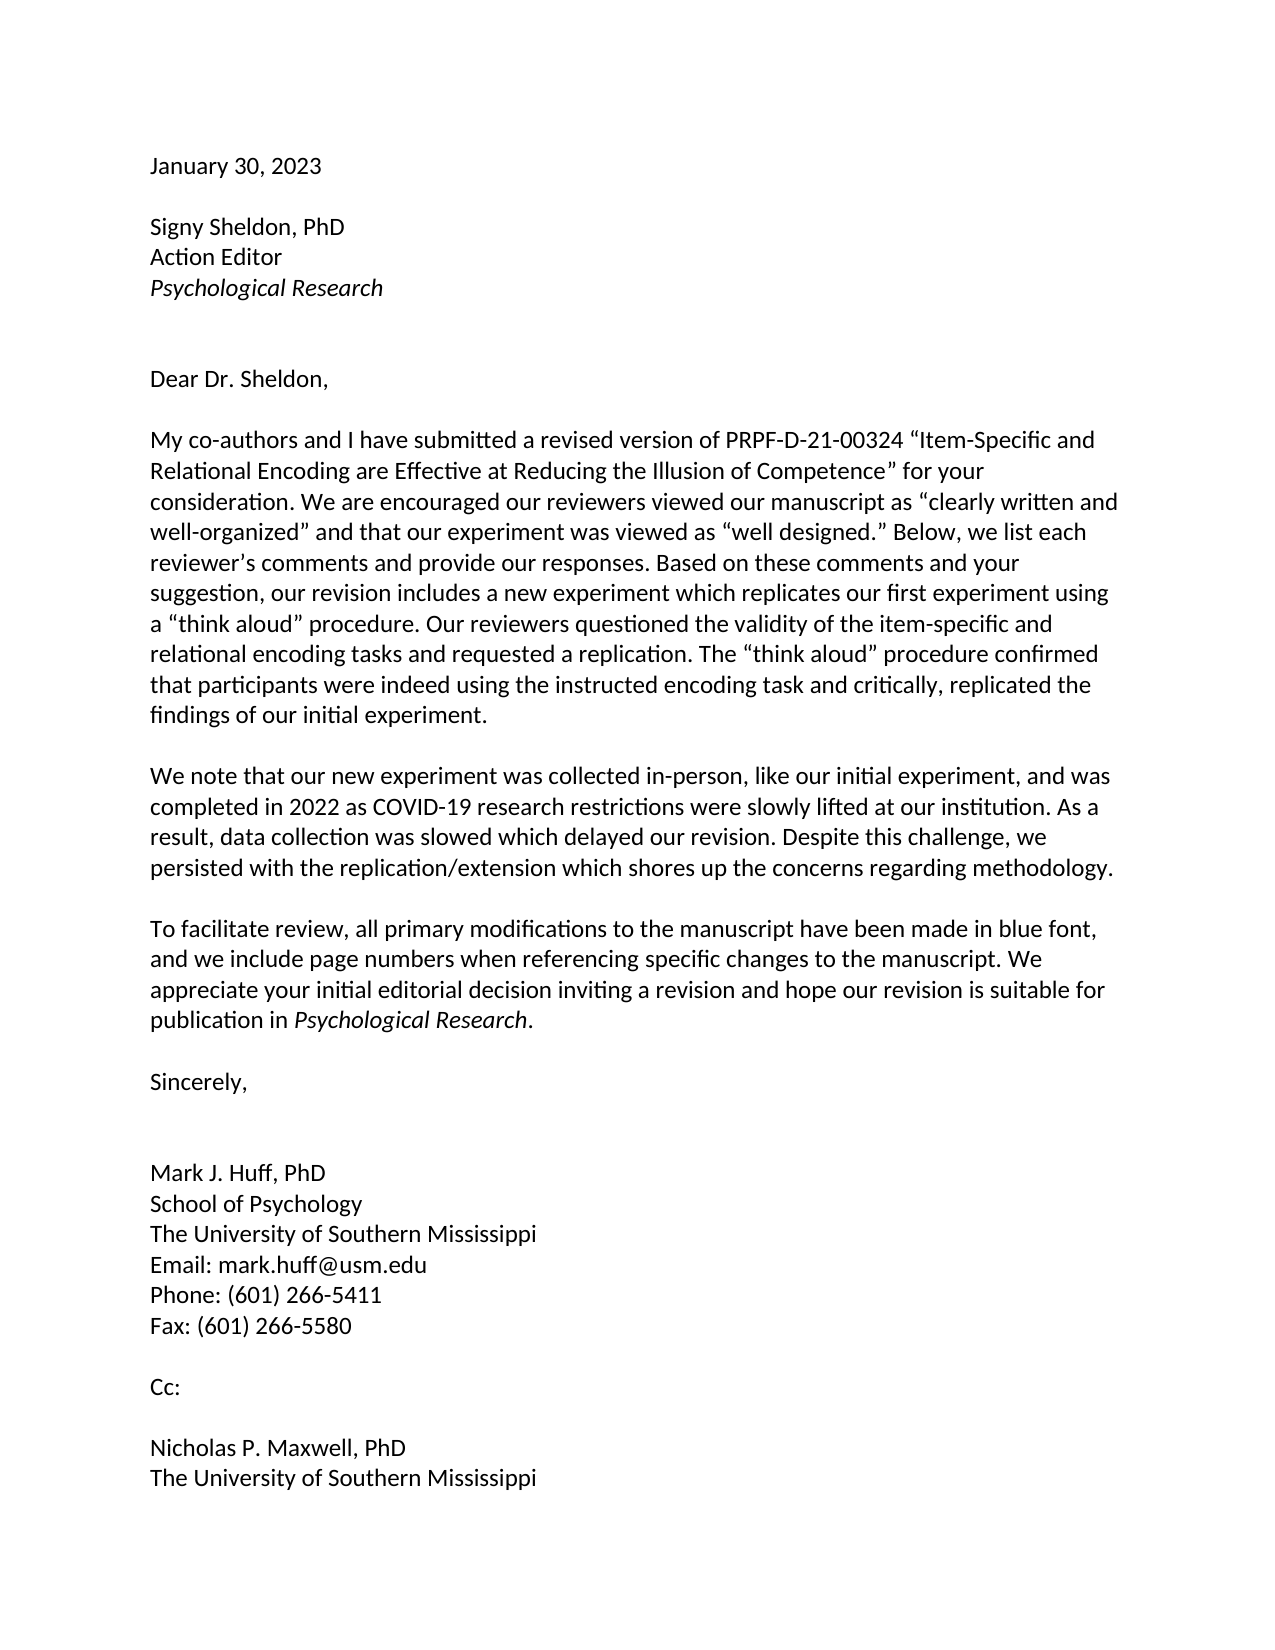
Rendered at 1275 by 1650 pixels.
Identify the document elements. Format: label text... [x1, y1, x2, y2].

text Signy Sheldon, PhD [150, 211, 1125, 242]
text To facilitate review, all primary modifications to the manuscript have been made in blue font, and we include page numbers when referencing specific changes to the manuscript. We appreciate your initial editorial decision inviting a revision and hope our revision is suitable for publication in Psychological Research. [150, 913, 1125, 1035]
text January 30, 2023 [150, 150, 1125, 181]
text Psychological Research [150, 272, 1125, 303]
text Fax: (601) 266-5580 [150, 1310, 1125, 1340]
text Cc: [150, 1371, 1125, 1401]
text My co-authors and I have submitted a revised version of PRPF-D-21-00324 “Item-Specific and Relational Encoding are Effective at Reducing the Illusion of Competence” for your consideration. We are encouraged our reviewers viewed our manuscript as “clearly written and well-organized” and that our experiment was viewed as “well designed.” Below, we list each reviewer’s comments and provide our responses. Based on these comments and your suggestion, our revision includes a new experiment which replicates our first experiment using a “think aloud” procedure. Our reviewers questioned the validity of the item-specific and relational encoding tasks and requested a replication. The “think aloud” procedure confirmed that participants were indeed using the instructed encoding task and critically, replicated the findings of our initial experiment. [150, 425, 1125, 730]
text The University of Southern Mississippi [150, 1218, 1125, 1249]
text Nicholas P. Maxwell, PhD [150, 1432, 1125, 1462]
text Dear Dr. Sheldon, [150, 364, 1125, 394]
text Phone: (601) 266-5411 [150, 1279, 1125, 1310]
text School of Psychology [150, 1188, 1125, 1218]
text Sincerely, [150, 1066, 1125, 1096]
text The University of Southern Mississippi [150, 1462, 1125, 1493]
text Email: mark.huff@usm.edu [150, 1249, 1125, 1279]
text Mark J. Huff, PhD [150, 1157, 1125, 1188]
text Action Editor [150, 242, 1125, 272]
text We note that our new experiment was collected in-person, like our initial experiment, and was completed in 2022 as COVID-19 research restrictions were slowly lifted at our institution. As a result, data collection was slowed which delayed our revision. Despite this challenge, we persisted with the replication/extension which shores up the concerns regarding methodology. [150, 760, 1125, 882]
